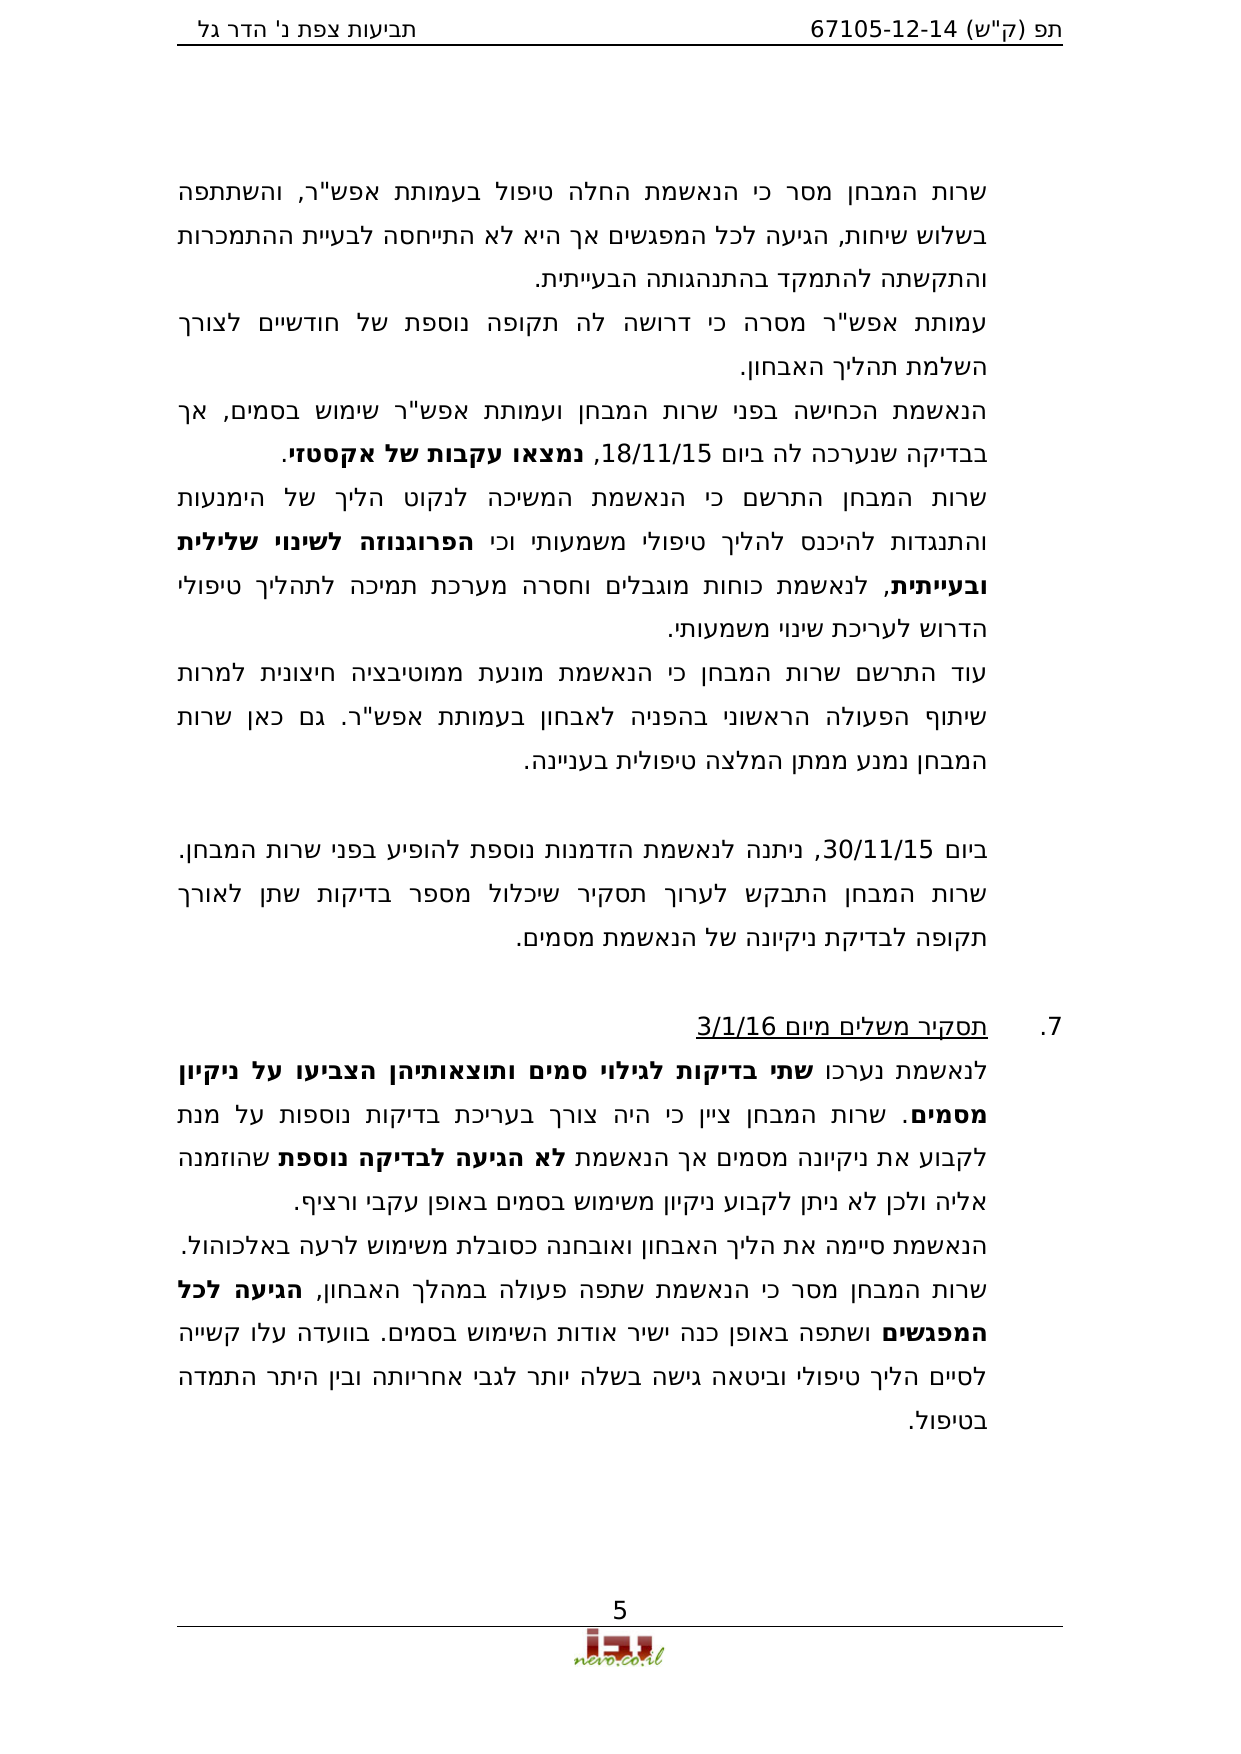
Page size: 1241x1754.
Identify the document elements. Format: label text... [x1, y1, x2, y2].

text שרות המבחן מסר כי הנאשמת החלה טיפול בעמותת אפש"ר, והשתתפה בשלוש שיחות, הגיעה לכל המפגשים אך היא לא התייחסה לבעיית ההתמכרות והתקשתה להתמקד בהתנהגותה הבעייתית. [177, 177, 988, 294]
text הנאשמת הכחישה בפני שרות המבחן ועמותת אפש"ר שימוש בסמים, אך בבדיקה שנערכה לה ביום 18/11/15, נמצאו עקבות של אקסטזי. [177, 396, 988, 469]
picture [574, 1628, 666, 1667]
text 7. תסקיר משלים מיום 3/1/16 [177, 1012, 1063, 1042]
text שרות המבחן מסר כי הנאשמת שתפה פעולה במהלך האבחון, הגיעה לכל המפגשים ושתפה באופן כנה ישיר אודות השימוש בסמים. בוועדה עלו קשייה לסיים הליך טיפולי וביטאה גישה בשלה יותר לגבי אחריותה ובין היתר התמדה בטיפול. [177, 1275, 988, 1435]
text שרות המבחן התרשם כי הנאשמת המשיכה לנקוט הליך של הימנעות והתנגדות להיכנס להליך טיפולי משמעותי וכי הפרוגנוזה לשינוי שלילית ובעייתית, לנאשמת כוחות מוגבלים וחסרה מערכת תמיכה לתהליך טיפולי הדרוש לעריכת שינוי משמעותי. [177, 483, 988, 644]
text הנאשמת סיימה את הליך האבחון ואובחנה כסובלת משימוש לרעה באלכוהול. [177, 1231, 988, 1260]
text ביום 30/11/15, ניתנה לנאשמת הזדמנות נוספת להופיע בפני שרות המבחן. שרות המבחן התבקש לערוך תסקיר שיכלול מספר בדיקות שתן לאורך תקופה לבדיקת ניקיונה של הנאשמת מסמים. [177, 835, 988, 952]
text עוד התרשם שרות המבחן כי הנאשמת מונעת ממוטיבציה חיצונית למרות שיתוף הפעולה הראשוני בהפניה לאבחון בעמותת אפש"ר. גם כאן שרות המבחן נמנע ממתן המלצה טיפולית בעניינה. [177, 658, 988, 775]
text לנאשמת נערכו שתי בדיקות לגילוי סמים ותוצאותיהן הצביעו על ניקיון מסמים. שרות המבחן ציין כי היה צורך בעריכת בדיקות נוספות על מנת לקבוע את ניקיונה מסמים אך הנאשמת לא הגיעה לבדיקה נוספת שהוזמנה אליה ולכן לא ניתן לקבוע ניקיון משימוש בסמים באופן עקבי ורציף. [177, 1056, 988, 1217]
text עמותת אפש"ר מסרה כי דרושה לה תקופה נוספת של חודשיים לצורך השלמת תהליך האבחון. [177, 308, 988, 381]
